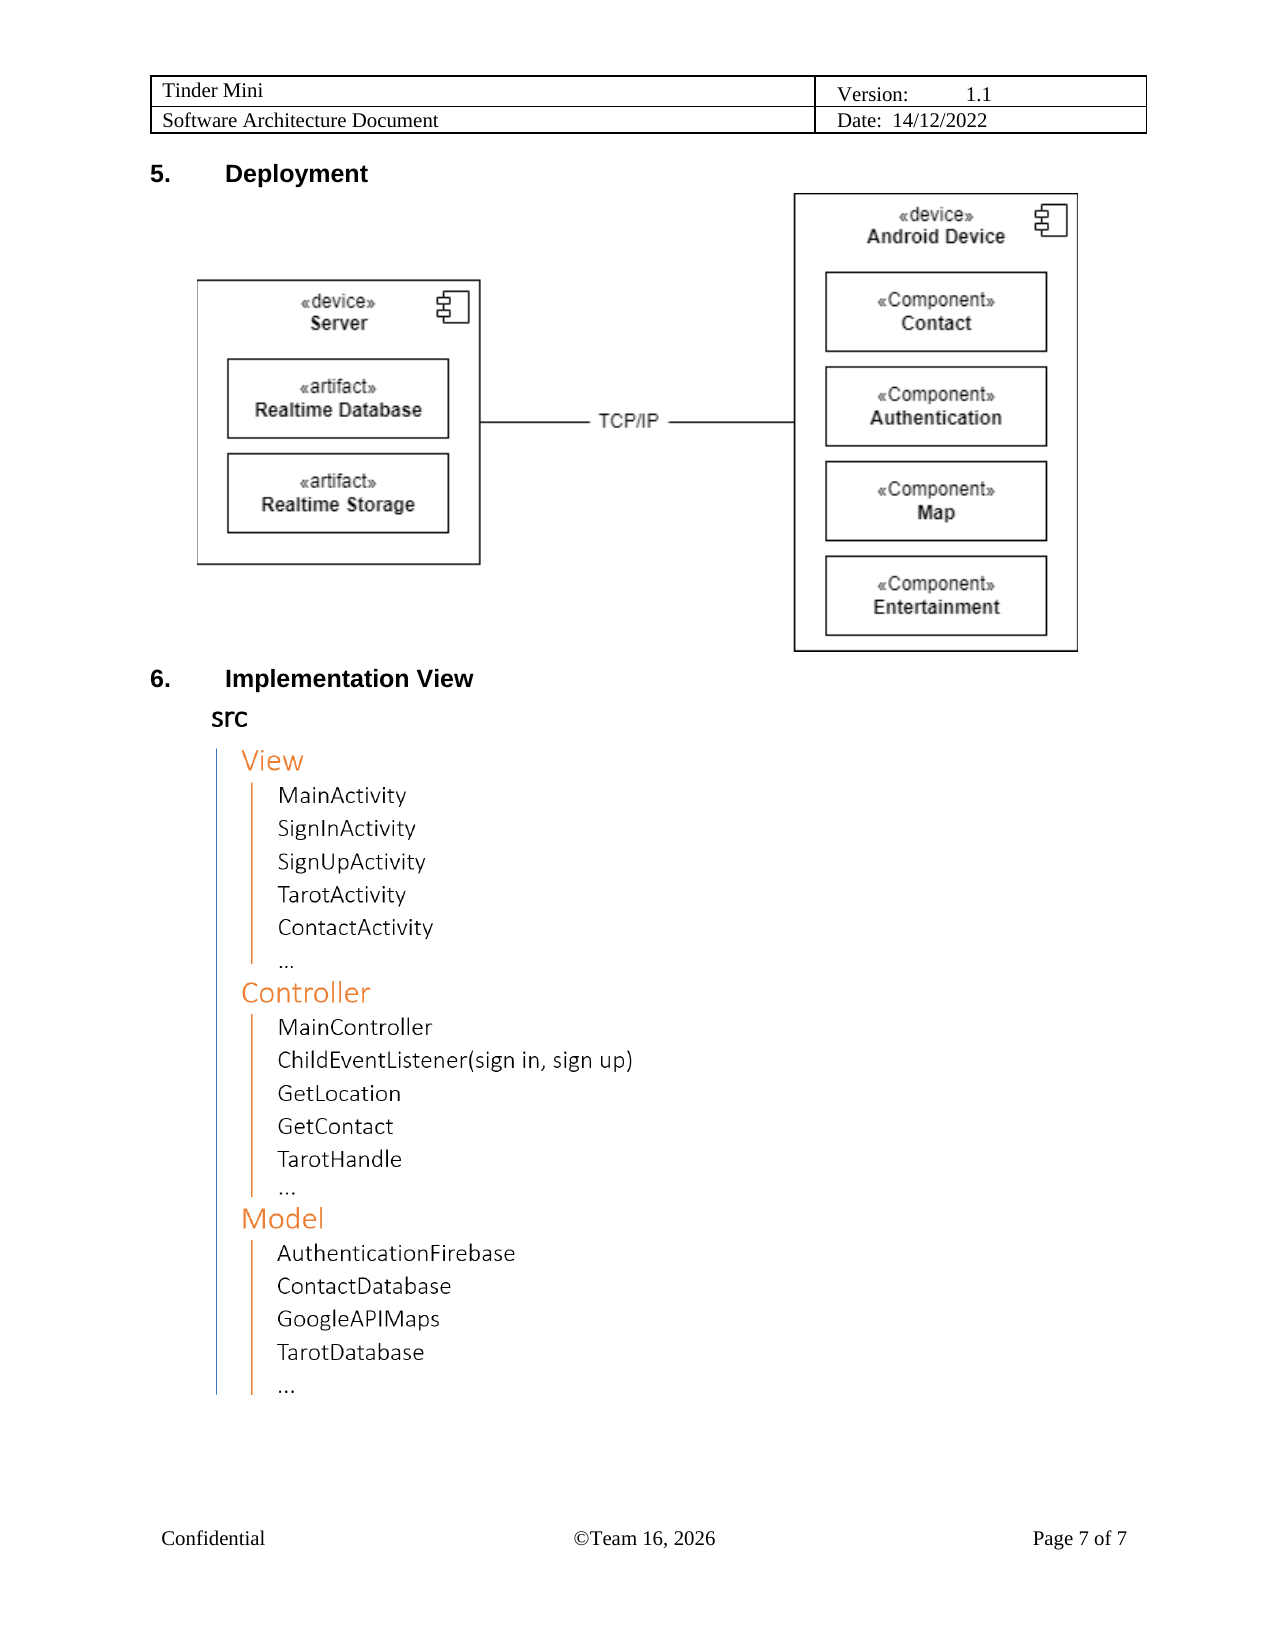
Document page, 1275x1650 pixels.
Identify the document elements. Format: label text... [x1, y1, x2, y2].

subtitle Deployment [150, 159, 1125, 188]
subtitle Implementation View [150, 664, 1125, 693]
picture [150, 698, 990, 1399]
picture [197, 193, 1078, 652]
